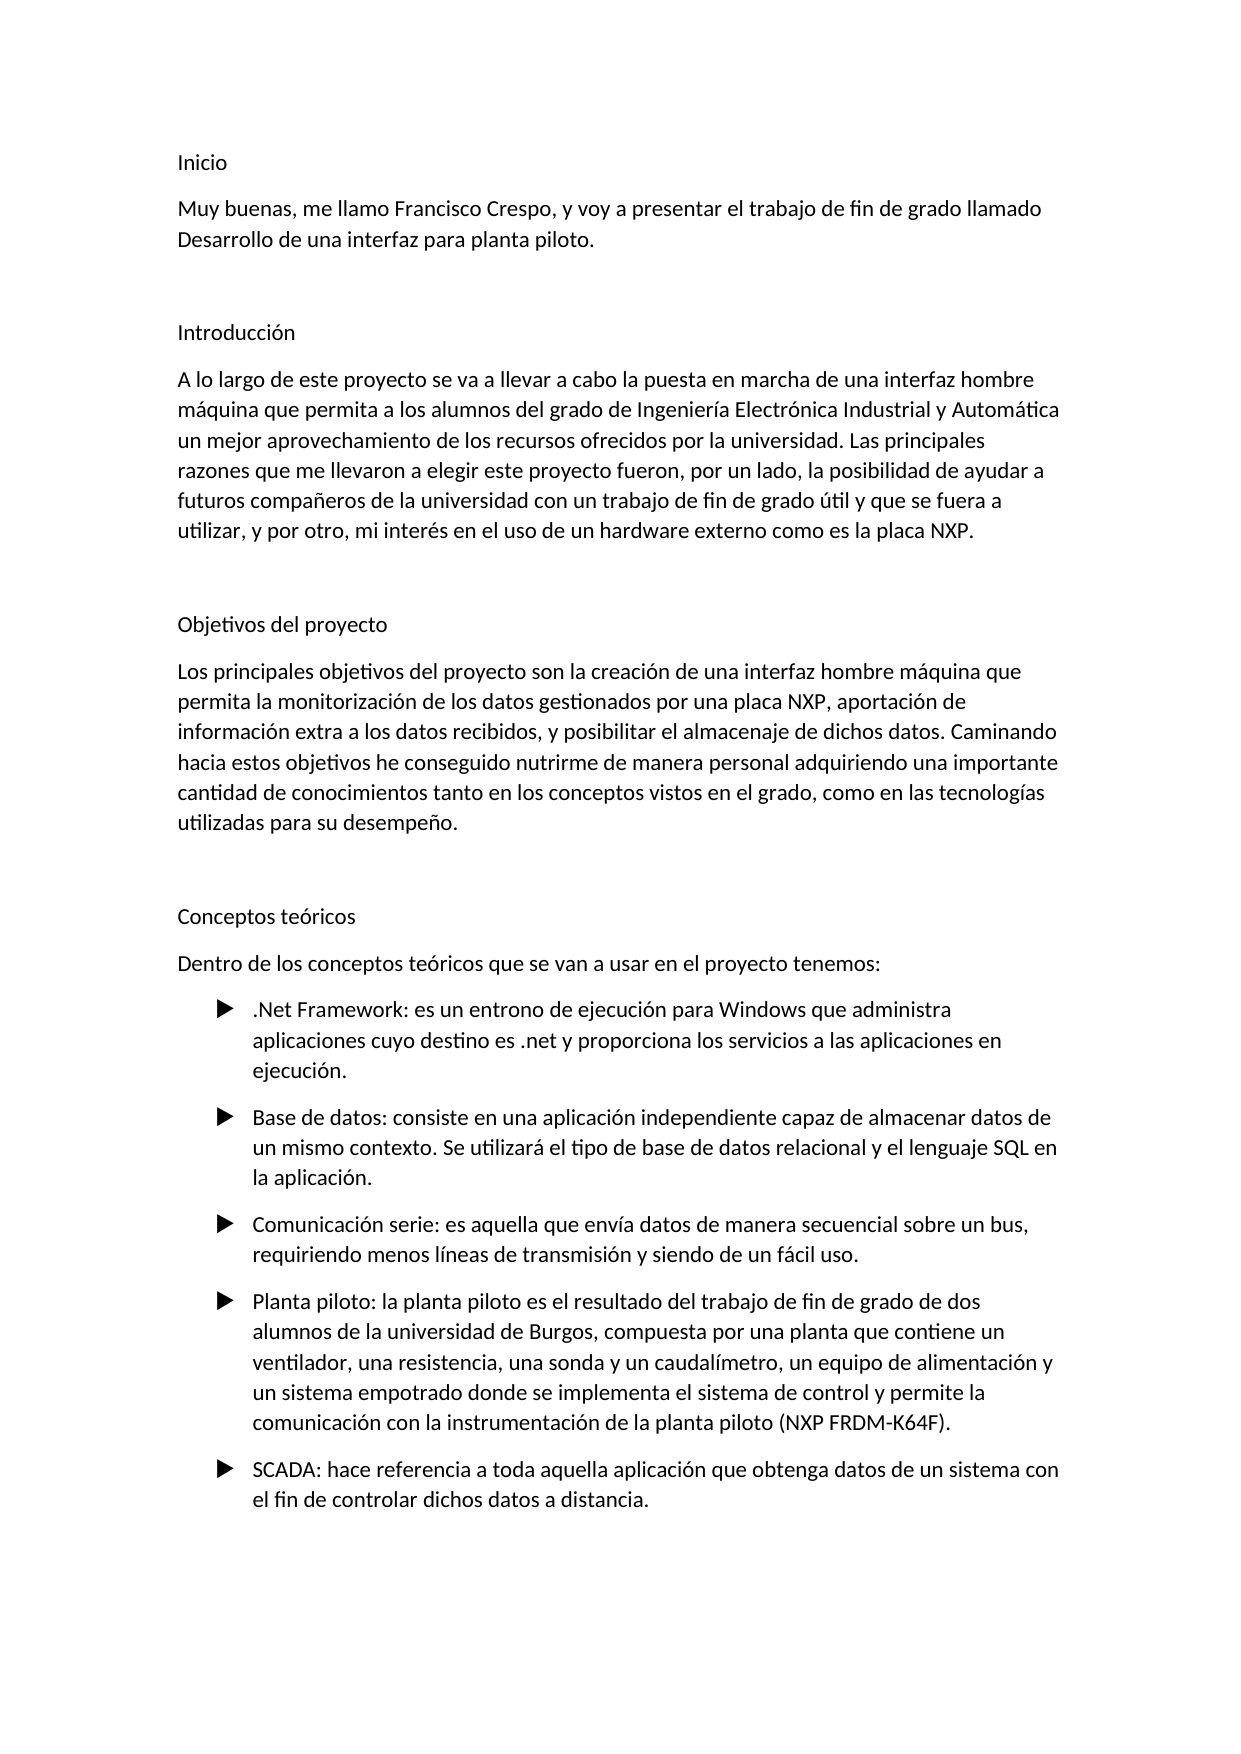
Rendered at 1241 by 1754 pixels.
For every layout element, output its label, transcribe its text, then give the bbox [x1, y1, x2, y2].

text Dentro de los conceptos teóricos que se van a usar en el proyecto tenemos: [177, 949, 1063, 977]
text A lo largo de este proyecto se va a llevar a cabo la puesta en marcha de una interfaz hombre máquina que permita a los alumnos del grado de Ingeniería Electrónica Industrial y Automática un mejor aprovechamiento de los recursos ofrecidos por la universidad. Las principales razones que me llevaron a elegir este proyecto fueron, por un lado, la posibilidad de ayudar a futuros compañeros de la universidad con un trabajo de fin de grado útil y que se fuera a utilizar, y por otro, mi interés en el uso de un hardware externo como es la placa NXP. [177, 365, 1063, 544]
list .Net Framework: es un entrono de ejecución para Windows que administra aplicaciones cuyo destino es .net y proporciona los servicios a las aplicaciones en ejecución. [215, 996, 1063, 1084]
list Planta piloto: la planta piloto es el resultado del trabajo de fin de grado de dos alumnos de la universidad de Burgos, compuesta por una planta que contiene un ventilador, una resistencia, una sonda y un caudalímetro, un equipo de alimentación y un sistema empotrado donde se implementa el sistema de control y permite la comunicación con la instrumentación de la planta piloto (NXP FRDM-K64F). [215, 1287, 1063, 1436]
list Base de datos: consiste en una aplicación independiente capaz de almacenar datos de un mismo contexto. Se utilizará el tipo de base de datos relacional y el lenguaje SQL en la aplicación. [215, 1103, 1063, 1191]
text Conceptos teóricos [177, 902, 1063, 930]
text Objetivos del proyecto [177, 610, 1063, 638]
text Inicio [177, 148, 1063, 176]
list SCADA: hace referencia a toda aquella aplicación que obtenga datos de un sistema con el fin de controlar dichos datos a distancia. [215, 1455, 1063, 1513]
text Muy buenas, me llamo Francisco Crespo, y voy a presentar el trabajo de fin de grado llamado Desarrollo de una interfaz para planta piloto. [177, 194, 1063, 253]
text Los principales objetivos del proyecto son la creación de una interfaz hombre máquina que permita la monitorización de los datos gestionados por una placa NXP, aportación de información extra a los datos recibidos, y posibilitar el almacenaje de dichos datos. Caminando hacia estos objetivos he conseguido nutrirme de manera personal adquiriendo una importante cantidad de conocimientos tanto en los conceptos vistos en el grado, como en las tecnologías utilizadas para su desempeño. [177, 657, 1063, 836]
list Comunicación serie: es aquella que envía datos de manera secuencial sobre un bus, requiriendo menos líneas de transmisión y siendo de un fácil uso. [215, 1210, 1063, 1268]
text Introducción [177, 318, 1063, 346]
